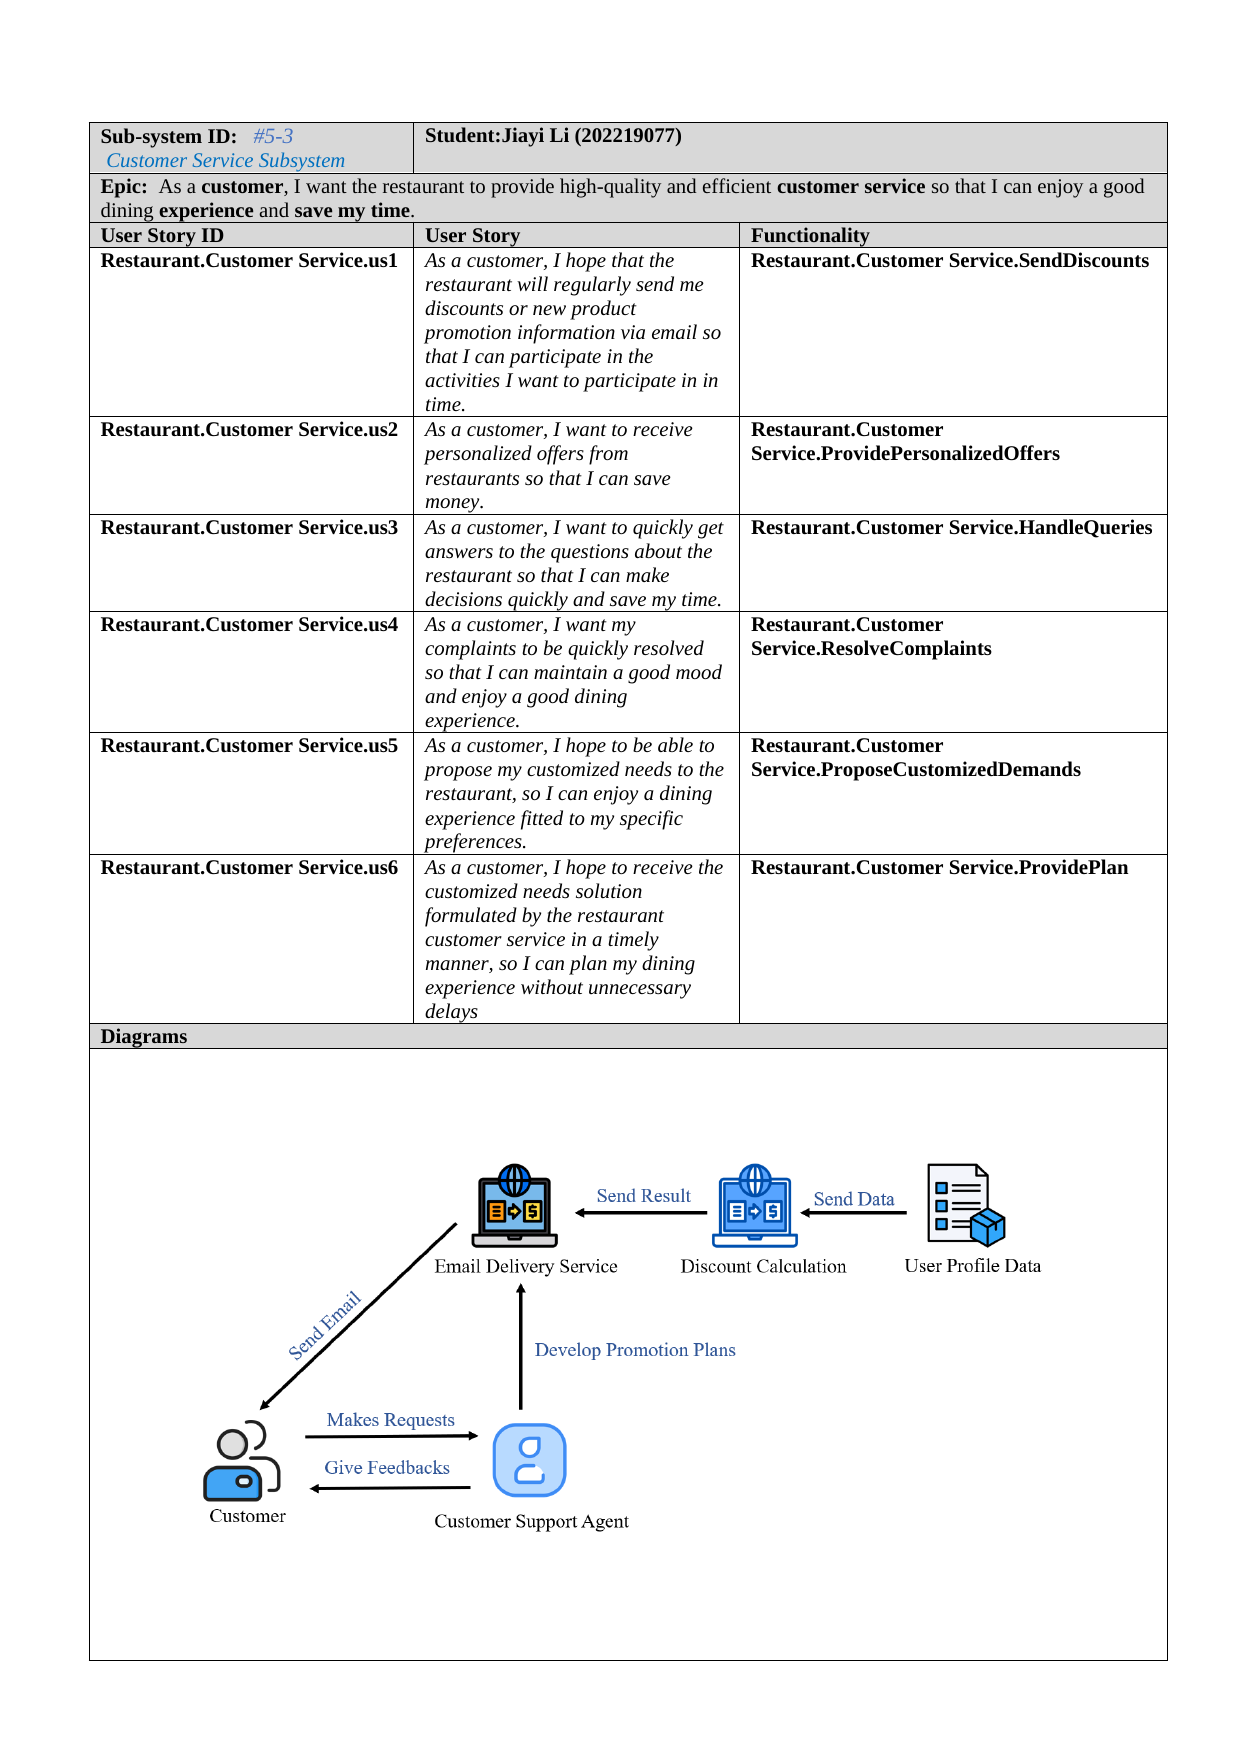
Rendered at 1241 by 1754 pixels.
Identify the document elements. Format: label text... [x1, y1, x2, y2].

table_cell Restaurant.Customer Service.ResolveComplaints [740, 612, 1167, 732]
table_cell Restaurant.Customer Service.ProvidePlan [740, 855, 1167, 1023]
table_cell Functionality [740, 223, 1167, 247]
table_header Sub-system ID: #5-3 Customer Service Subsystem [90, 123, 413, 172]
table_cell Restaurant.Customer Service.ProposeCustomizedDemands [740, 733, 1167, 853]
table_cell Diagrams [90, 1024, 1167, 1048]
table_cell As a customer, I hope to be able to propose my customized needs to the restaurant, so I can enjoy a dining experience fitted to my specific preferences. [414, 733, 739, 853]
table_cell As a customer, I want to quickly get answers to the questions about the restaurant so that I can make decisions quickly and save my time. [414, 515, 739, 611]
table_cell Restaurant.Customer Service.us5 [90, 733, 413, 853]
table_cell As a customer, I hope that the restaurant will regularly send me discounts or new product promotion information via email so that I can participate in the activities I want to participate in in time. [414, 248, 739, 416]
table_header Student:Jiayi Li (202219077) [414, 123, 1167, 172]
table_cell As a customer, I hope to receive the customized needs solution formulated by the restaurant customer service in a timely manner, so I can plan my dining experience without unnecessary delays [414, 855, 739, 1023]
table_cell User Story ID [90, 223, 413, 247]
table_cell As a customer, I want to receive personalized offers from restaurants so that I can save money. [414, 417, 739, 513]
table_cell Restaurant.Customer Service.HandleQueries [740, 515, 1167, 611]
table_cell As a customer, I want my complaints to be quickly resolved so that I can maintain a good mood and enjoy a good dining experience. [414, 612, 739, 732]
table_cell Restaurant.Customer Service.us4 [90, 612, 413, 732]
table_cell Restaurant.Customer Service.us6 [90, 855, 413, 1023]
table_cell Epic: As a customer, I want the restaurant to provide high-quality and efficient customer service so that I can enjoy a good dining experience and save my time. [90, 174, 1167, 222]
table_cell User Story [414, 223, 739, 247]
picture [100, 1073, 1154, 1588]
table_cell Restaurant.Customer Service.us1 [90, 248, 413, 416]
table_cell Restaurant.Customer Service.us3 [90, 515, 413, 611]
table_cell Restaurant.Customer Service.us2 [90, 417, 413, 513]
table_cell Restaurant.Customer Service.ProvidePersonalizedOffers [740, 417, 1167, 513]
table_cell Restaurant.Customer Service.SendDiscounts [740, 248, 1167, 416]
table_cell [90, 1049, 1167, 1660]
